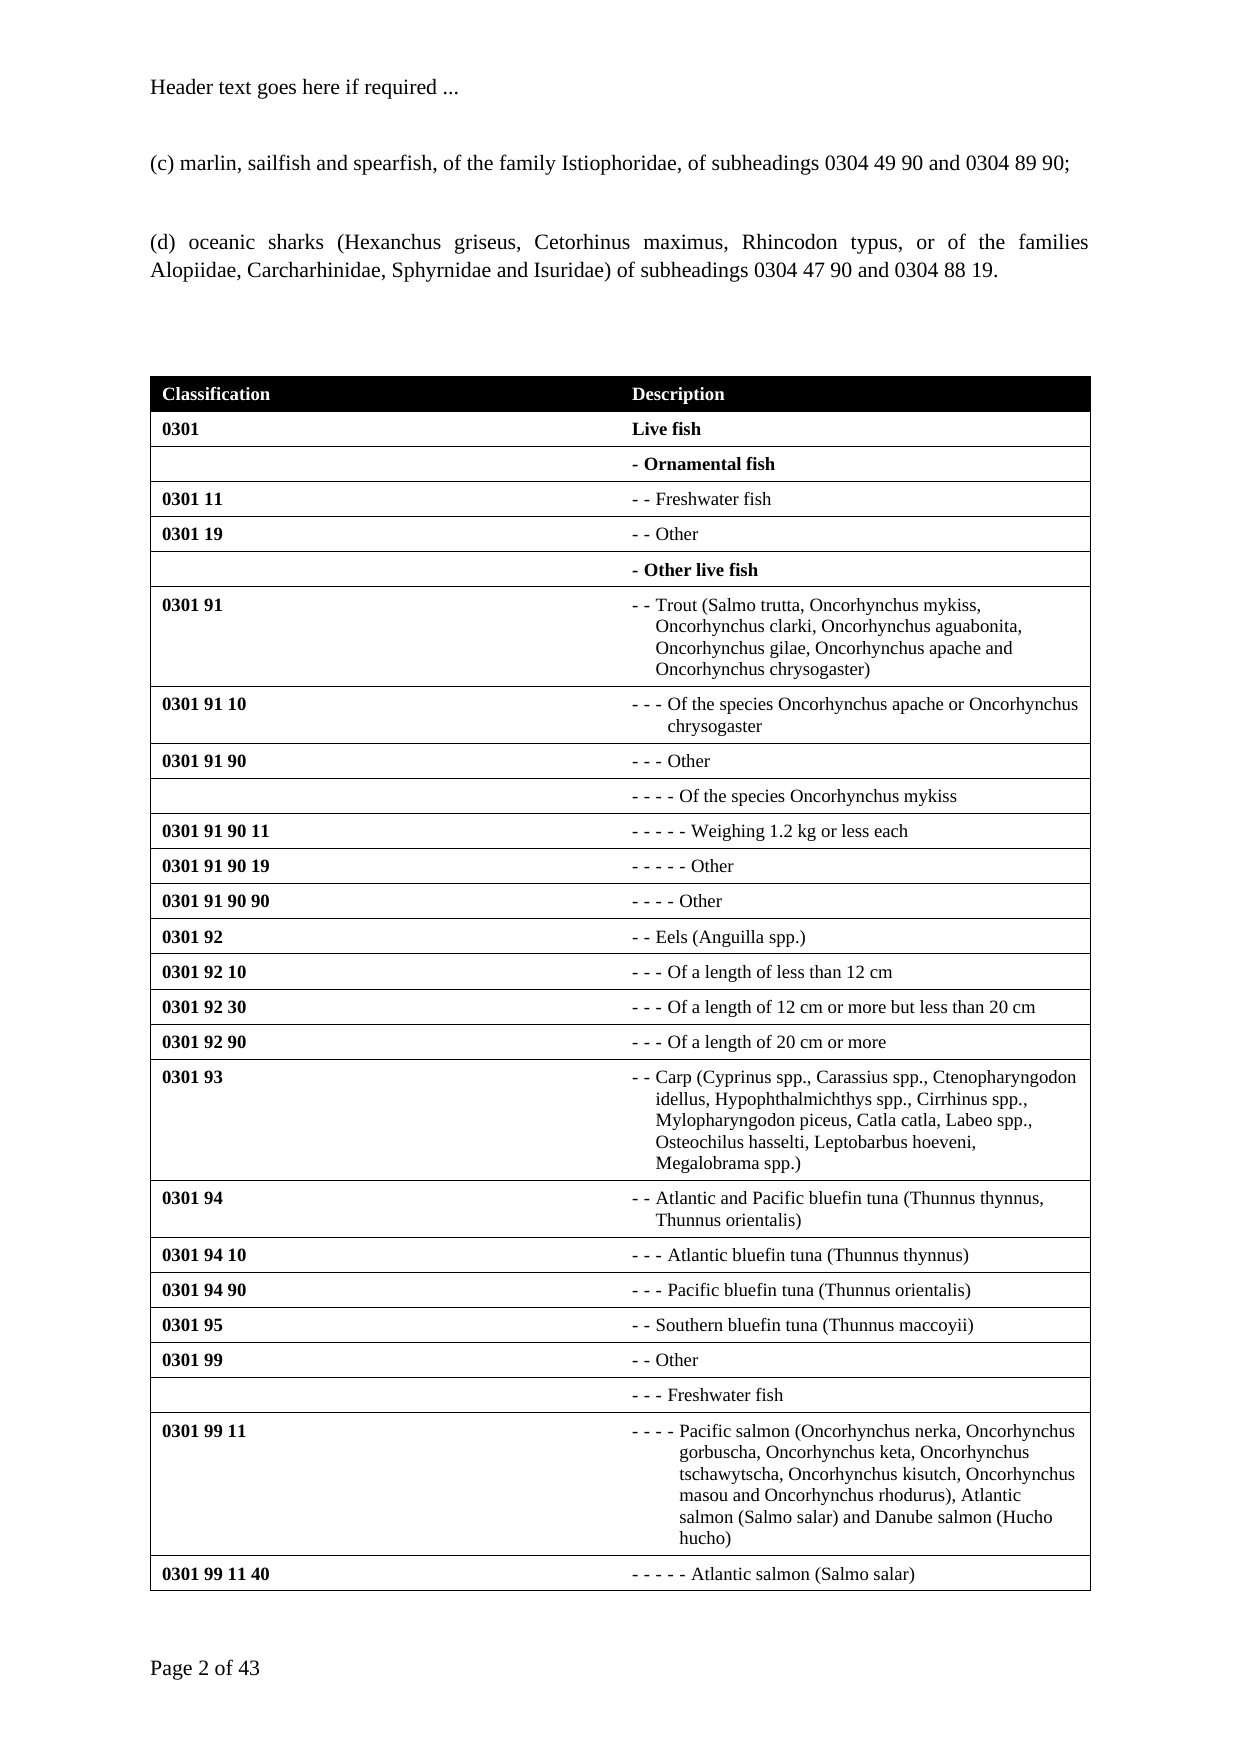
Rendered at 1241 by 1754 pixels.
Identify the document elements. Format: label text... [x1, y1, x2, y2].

table_cell 0301 91 90 [151, 744, 621, 778]
table_cell - - Other [621, 1343, 1090, 1377]
table_cell - - - Of the species Oncorhynchus apache or Oncorhynchus chrysogaster [621, 687, 1090, 743]
table_cell [151, 779, 621, 813]
table_cell - - - - Other [621, 884, 1090, 918]
table_cell - - - - - Atlantic salmon (Salmo salar) [621, 1556, 1090, 1590]
table_cell - - - - - Other [621, 849, 1090, 883]
table_header Classification [151, 377, 621, 411]
table_cell 0301 91 90 19 [151, 849, 621, 883]
table_cell 0301 93 [151, 1060, 621, 1180]
table_cell - - - Pacific bluefin tuna (Thunnus orientalis) [621, 1273, 1090, 1307]
table_cell 0301 92 30 [151, 990, 621, 1023]
table_cell 0301 92 10 [151, 954, 621, 988]
text (d) oceanic sharks (Hexanchus griseus, Cetorhinus maximus, Rhincodon typus, or of the families Alopiidae, Carcharhinidae, Sphyrnidae and Isuridae) of subheadings 0304 47 90 and 0304 88 19. [150, 229, 1090, 282]
table_cell [151, 447, 621, 481]
table_cell - - Other [621, 517, 1090, 551]
table_cell - - Eels (Anguilla spp.) [621, 919, 1090, 953]
table_cell 0301 99 [151, 1343, 621, 1377]
table_cell [151, 1378, 621, 1412]
table_cell - - - - - Weighing 1.2 kg or less each [621, 814, 1090, 848]
table_cell - - - Atlantic bluefin tuna (Thunnus thynnus) [621, 1238, 1090, 1272]
table_cell 0301 94 90 [151, 1273, 621, 1307]
table_cell - Ornamental fish [621, 447, 1090, 481]
table_cell - - Atlantic and Pacific bluefin tuna (Thunnus thynnus, Thunnus orientalis) [621, 1181, 1090, 1237]
table_cell 0301 92 [151, 919, 621, 953]
table_cell - - - - Pacific salmon (Oncorhynchus nerka, Oncorhynchus gorbuscha, Oncorhynchus keta, Oncorhynchus tschawytscha, Oncorhynchus kisutch, Oncorhynchus masou and Oncorhynchus rhodurus), Atlantic salmon (Salmo salar) and Danube salmon (Hucho hucho) [621, 1413, 1090, 1555]
table_header Description [621, 377, 1090, 411]
table_cell 0301 91 [151, 587, 621, 686]
table_cell 0301 99 11 40 [151, 1556, 621, 1590]
table_cell 0301 91 90 11 [151, 814, 621, 848]
table_cell [151, 552, 621, 586]
table_cell 0301 94 [151, 1181, 621, 1237]
table_cell - - Southern bluefin tuna (Thunnus maccoyii) [621, 1308, 1090, 1342]
text (c) marlin, sailfish and spearfish, of the family Istiophoridae, of subheadings 0304 49 90 and 0304 89 90; [150, 150, 1090, 175]
table_cell - - - Of a length of less than 12 cm [621, 954, 1090, 988]
table_cell - - - Other [621, 744, 1090, 778]
table_cell - - Trout (Salmo trutta, Oncorhynchus mykiss, Oncorhynchus clarki, Oncorhynchus aguabonita, Oncorhynchus gilae, Oncorhynchus apache and Oncorhynchus chrysogaster) [621, 587, 1090, 686]
table_cell 0301 91 90 90 [151, 884, 621, 918]
table_cell - - - Freshwater fish [621, 1378, 1090, 1412]
table_cell - - Freshwater fish [621, 482, 1090, 516]
table_cell 0301 19 [151, 517, 621, 551]
table_cell 0301 91 10 [151, 687, 621, 743]
table_cell Live fish [621, 412, 1090, 446]
table_cell 0301 11 [151, 482, 621, 516]
table_cell - - - Of a length of 12 cm or more but less than 20 cm [621, 990, 1090, 1023]
table_cell - Other live fish [621, 552, 1090, 586]
table_cell - - Carp (Cyprinus spp., Carassius spp., Ctenopharyngodon idellus, Hypophthalmichthys spp., Cirrhinus spp., Mylopharyngodon piceus, Catla catla, Labeo spp., Osteochilus hasselti, Leptobarbus hoeveni, Megalobrama spp.) [621, 1060, 1090, 1180]
table_cell 0301 92 90 [151, 1025, 621, 1059]
table_cell 0301 99 11 [151, 1413, 621, 1555]
table_cell - - - - Of the species Oncorhynchus mykiss [621, 779, 1090, 813]
table_cell - - - Of a length of 20 cm or more [621, 1025, 1090, 1059]
table_cell 0301 [151, 412, 621, 446]
table_cell 0301 95 [151, 1308, 621, 1342]
table_cell 0301 94 10 [151, 1238, 621, 1272]
